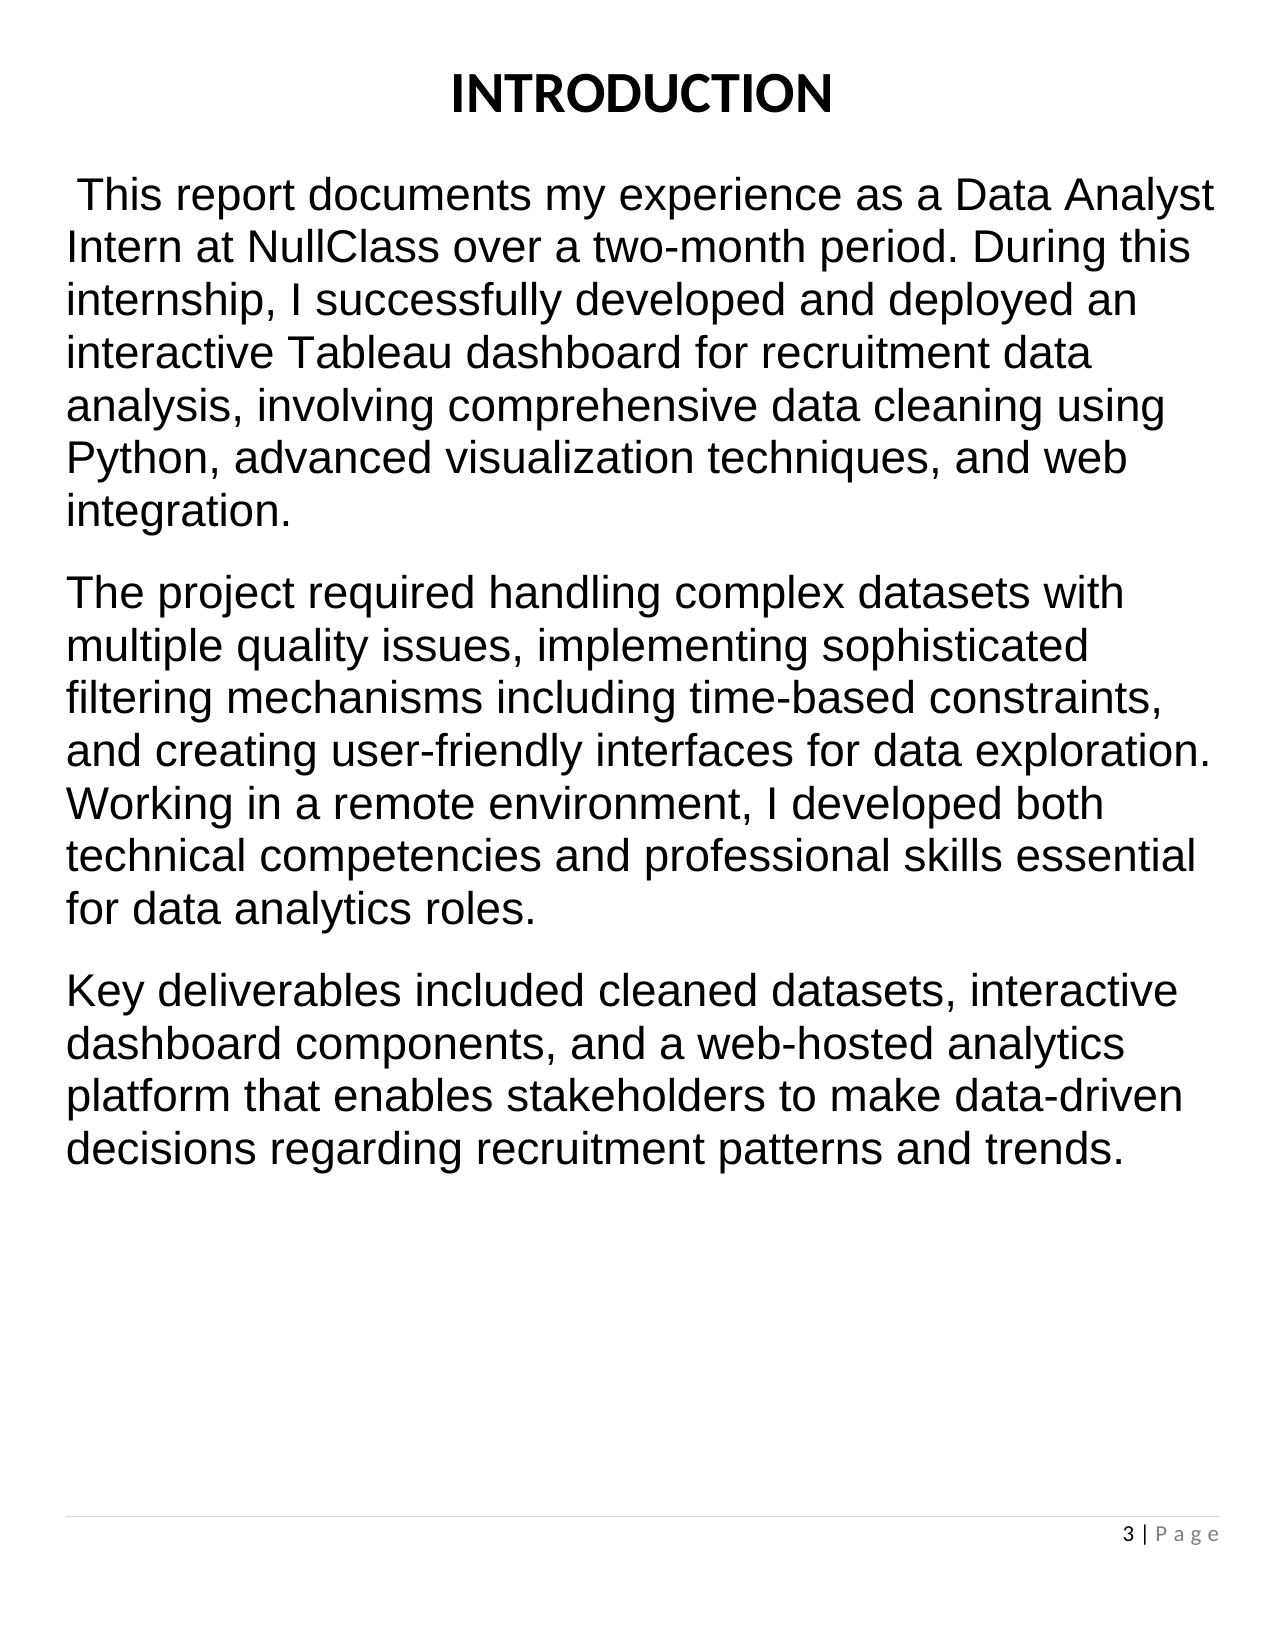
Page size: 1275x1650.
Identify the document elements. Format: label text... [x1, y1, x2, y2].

text Key deliverables included cleaned datasets, interactive dashboard components, and a web-hosted analytics platform that enables stakeholders to make data-driven decisions regarding recruitment patterns and trends. [66, 963, 1219, 1174]
text The project required handling complex datasets with multiple quality issues, implementing sophisticated filtering mechanisms including time-based constraints, and creating user-friendly interfaces for data exploration. Working in a remote environment, I developed both technical competencies and professional skills essential for data analytics roles. [66, 565, 1219, 934]
text This report documents my experience as a Data Analyst Intern at NullClass over a two-month period. During this internship, I successfully developed and deployed an interactive Tableau dashboard for recruitment data analysis, involving comprehensive data cleaning using Python, advanced visualization techniques, and web integration. [66, 167, 1219, 536]
text INTRODUCTION [66, 56, 1219, 127]
